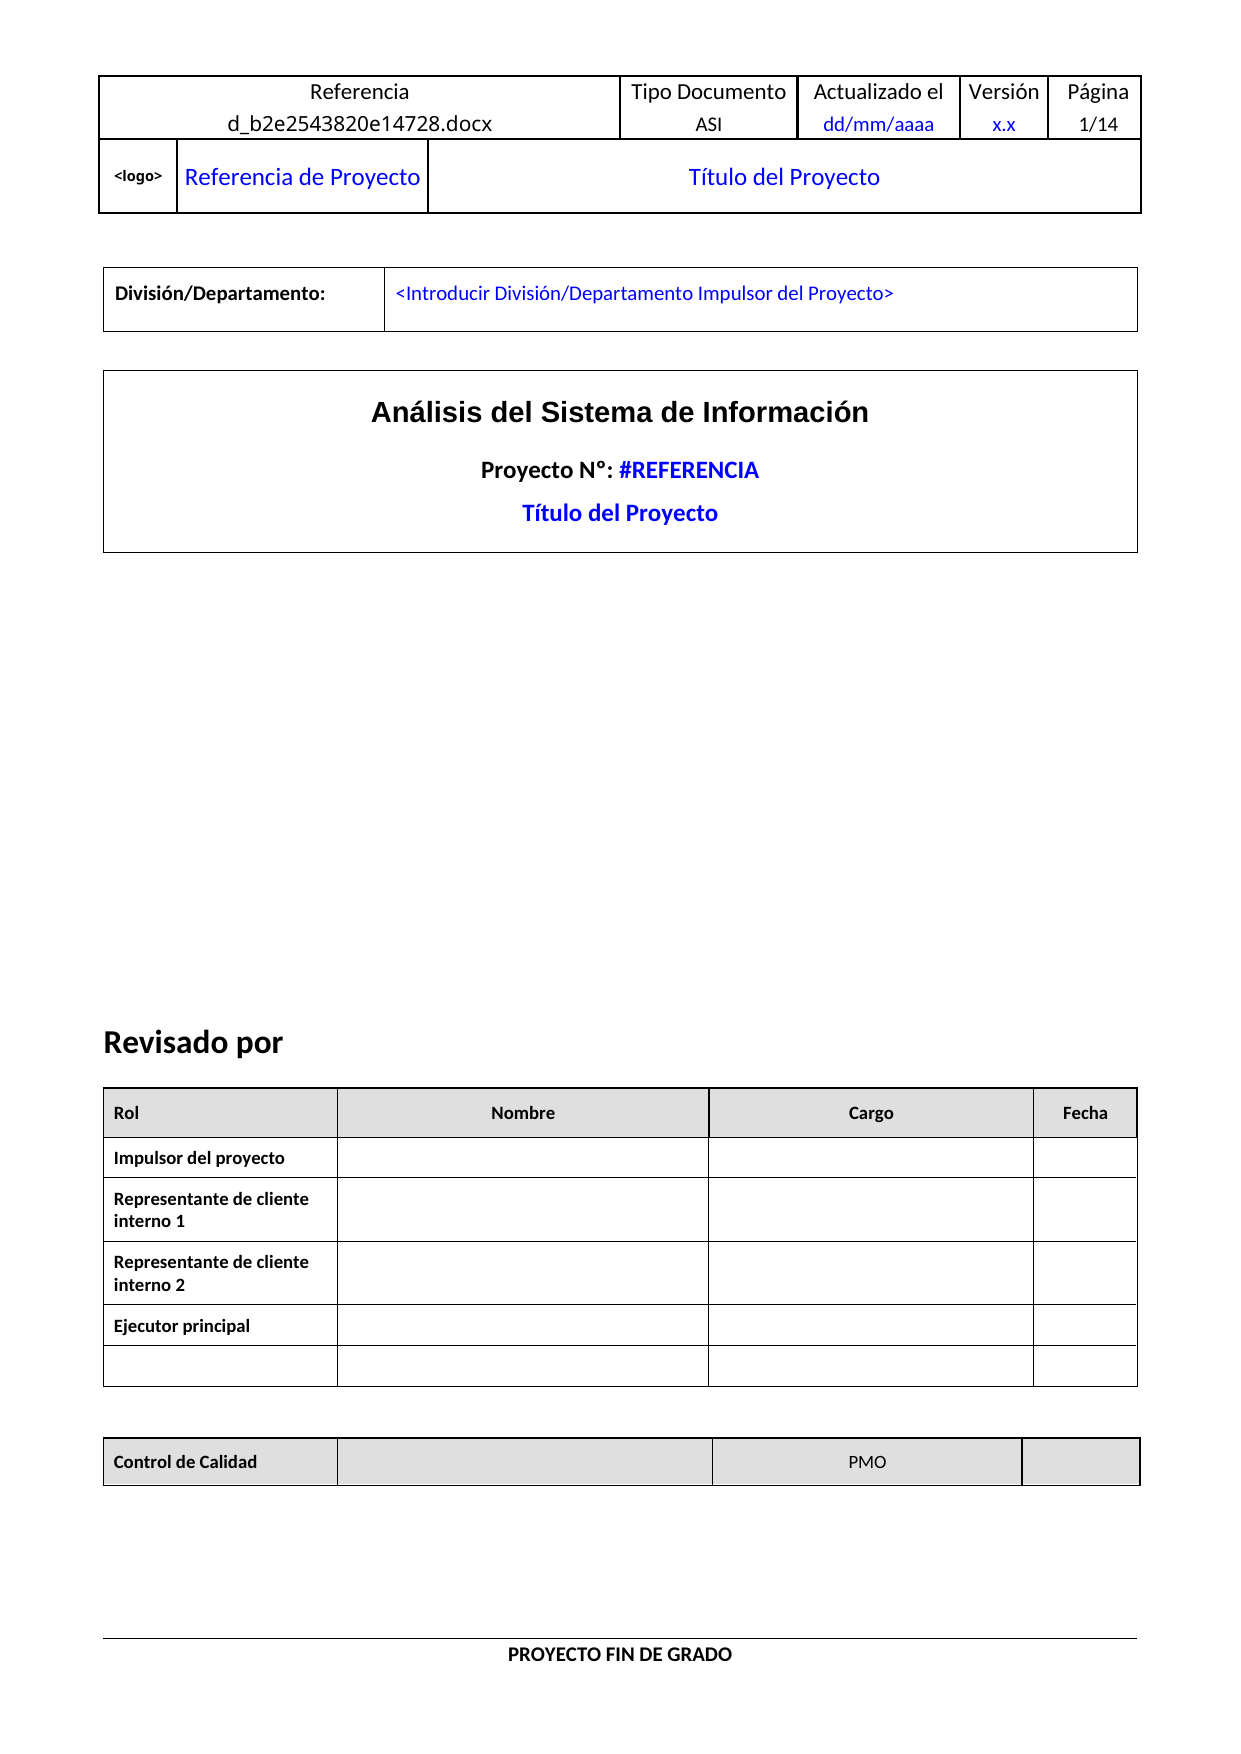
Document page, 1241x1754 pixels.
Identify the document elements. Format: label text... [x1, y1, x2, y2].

table_cell [338, 1242, 708, 1304]
table_cell [338, 1305, 708, 1345]
table_cell Ejecutor principal [104, 1305, 337, 1345]
table_cell [338, 1346, 708, 1386]
table_header División/Departamento: [104, 268, 384, 331]
table_header [1023, 1439, 1139, 1484]
table_cell [1034, 1345, 1137, 1386]
table_header PMO [713, 1439, 1021, 1484]
table_header Nombre [338, 1089, 708, 1137]
table_cell Representante de cliente interno 1 [104, 1178, 337, 1241]
table_header Control de Calidad [104, 1439, 337, 1484]
table_cell [1034, 1304, 1137, 1345]
table_cell Impulsor del proyecto [104, 1138, 337, 1177]
table_cell [709, 1138, 1033, 1177]
table_cell [1034, 1138, 1137, 1177]
table_header [338, 1439, 712, 1484]
table_header Proyecto Nº: #REFERENCIA Título del Proyecto [104, 371, 1137, 552]
table_cell [709, 1305, 1033, 1345]
table_cell [338, 1138, 708, 1177]
table_header Fecha [1034, 1089, 1136, 1137]
table_cell [1034, 1177, 1137, 1241]
table_cell [338, 1178, 708, 1241]
table_header Rol [104, 1089, 337, 1137]
text Revisado por [103, 1021, 1137, 1062]
table_cell [1034, 1241, 1137, 1304]
table_cell Representante de cliente interno 2 [104, 1242, 337, 1304]
table_header Cargo [710, 1089, 1033, 1137]
table_cell [104, 1346, 337, 1386]
table_cell [709, 1242, 1033, 1304]
table_cell [709, 1178, 1033, 1241]
table_cell [709, 1346, 1033, 1386]
table_header <Introducir División/Departamento Impulsor del Proyecto> [385, 268, 1137, 331]
